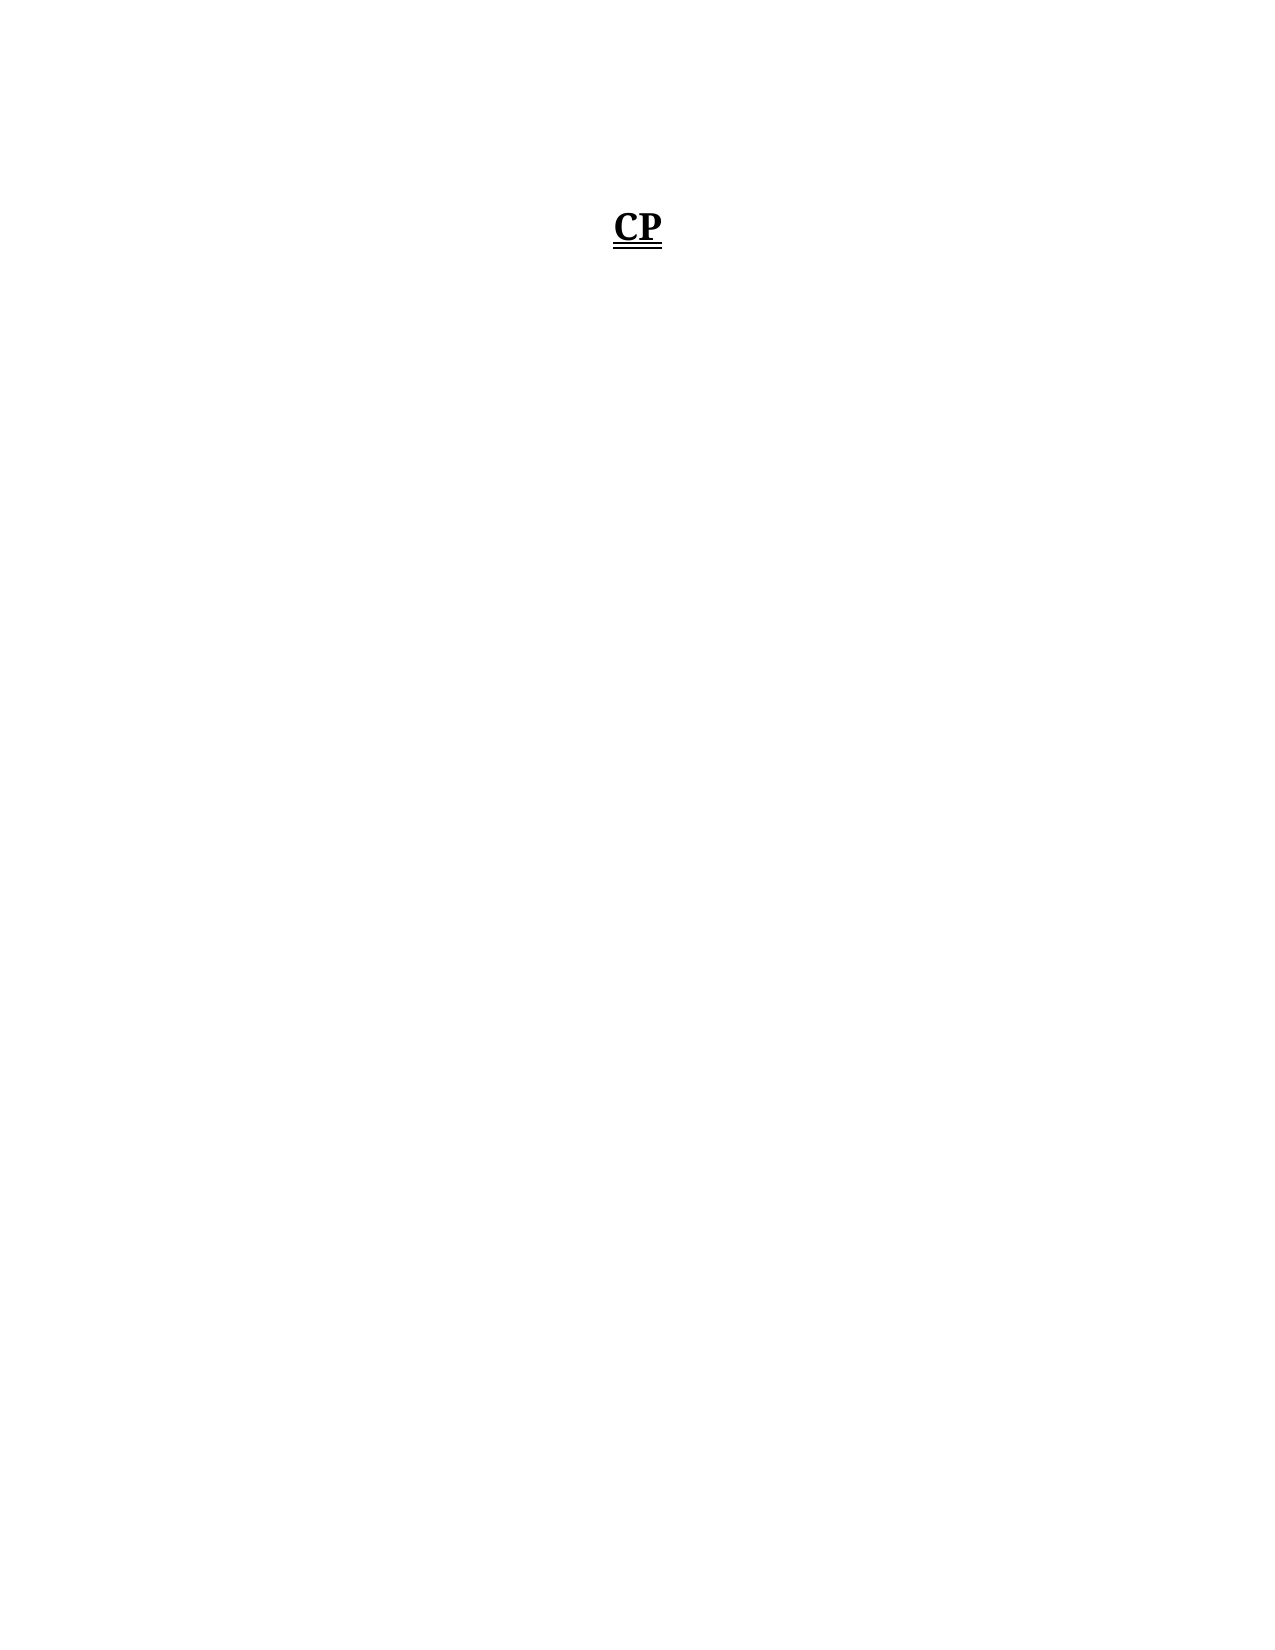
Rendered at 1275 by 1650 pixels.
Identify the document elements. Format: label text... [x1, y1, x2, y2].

subtitle CP [187, 200, 1087, 251]
